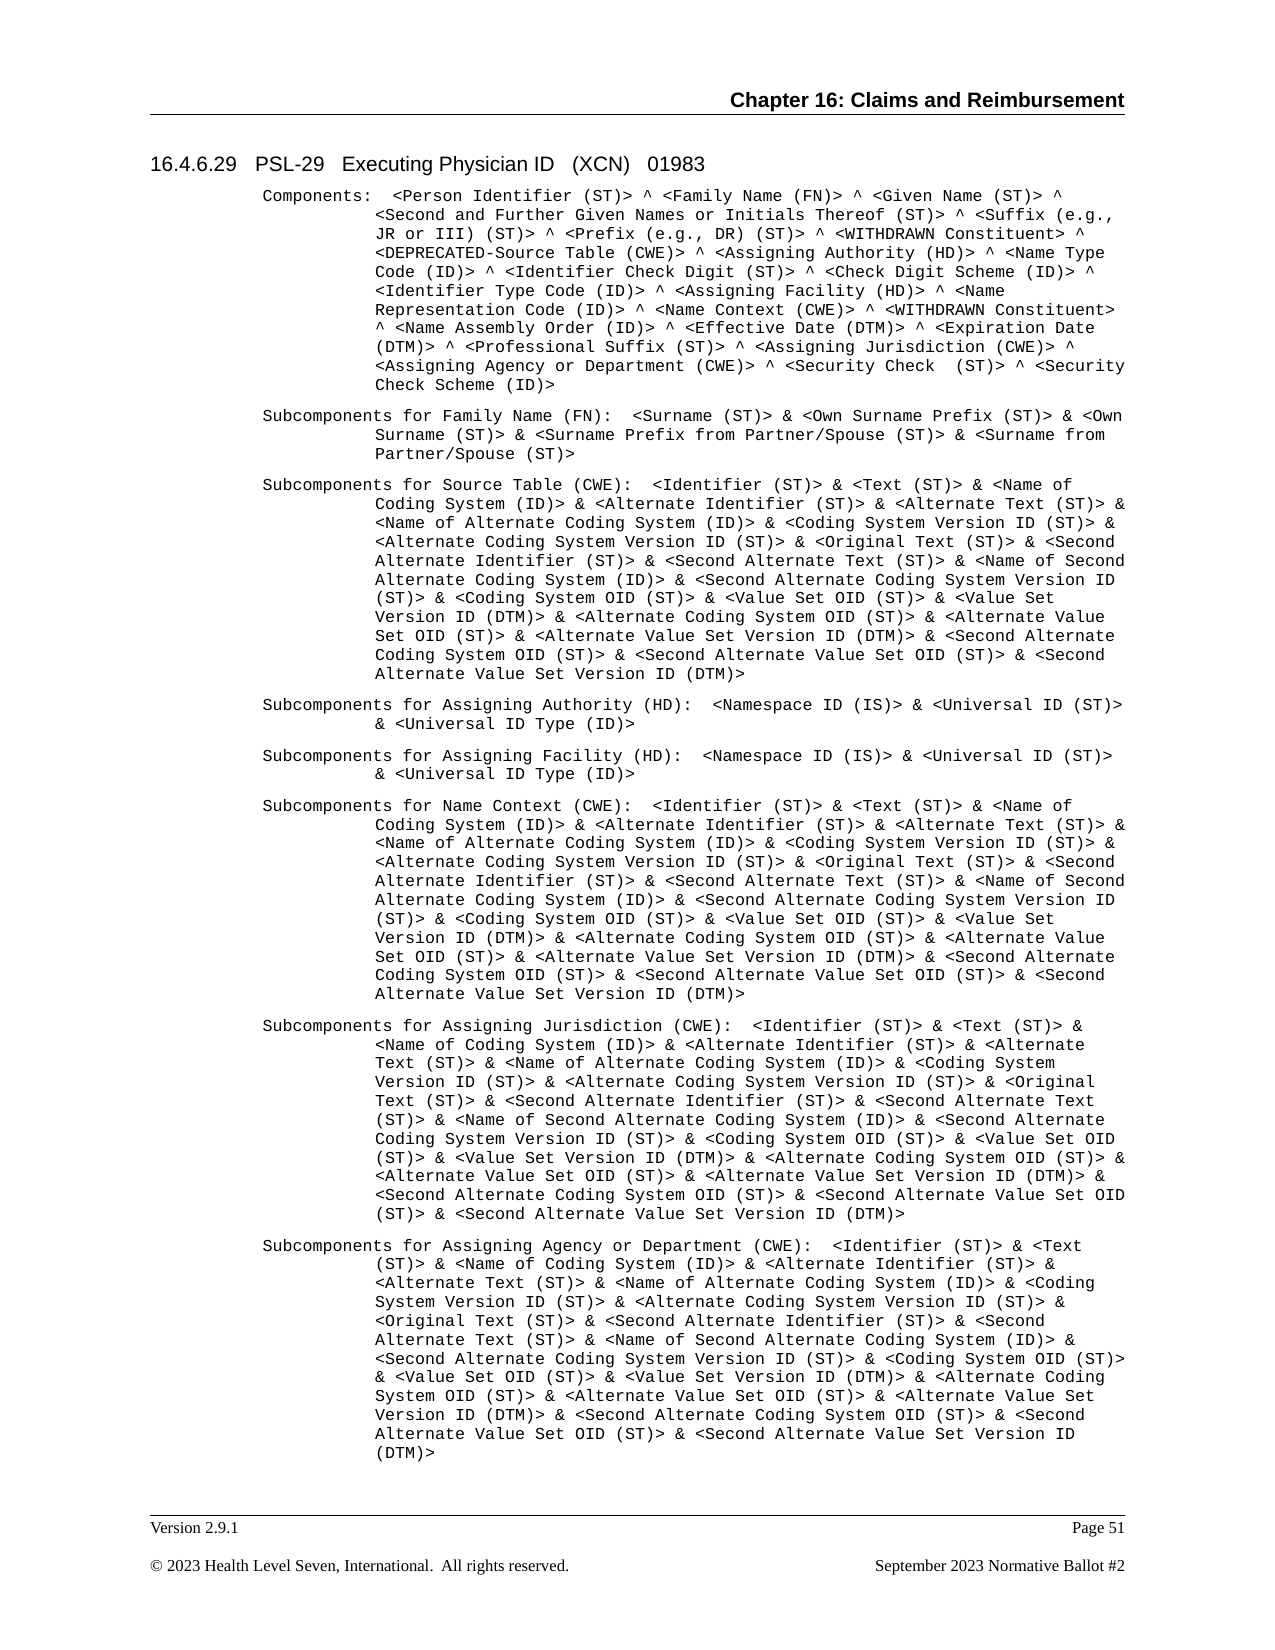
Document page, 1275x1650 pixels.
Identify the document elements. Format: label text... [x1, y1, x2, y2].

text Subcomponents for Assigning Agency or Department (CWE): <Identifier (ST)> & <Text (ST)> & <Name of Coding System (ID)> & <Alternate Identifier (ST)> & <Alternate Text (ST)> & <Name of Alternate Coding System (ID)> & <Coding System Version ID (ST)> & <Alternate Coding System Version ID (ST)> & <Original Text (ST)> & <Second Alternate Identifier (ST)> & <Second Alternate Text (ST)> & <Name of Second Alternate Coding System (ID)> & <Second Alternate Coding System Version ID (ST)> & <Coding System OID (ST)> & <Value Set OID (ST)> & <Value Set Version ID (DTM)> & <Alternate Coding System OID (ST)> & <Alternate Value Set OID (ST)> & <Alternate Value Set Version ID (DTM)> & <Second Alternate Coding System OID (ST)> & <Second Alternate Value Set OID (ST)> & <Second Alternate Value Set Version ID (DTM)> [262, 1237, 1125, 1463]
subtitle 16.4.6.29 PSL-29 Executing Physician ID (XCN) 01983 [150, 152, 1125, 176]
text Subcomponents for Name Context (CWE): <Identifier (ST)> & <Text (ST)> & <Name of Coding System (ID)> & <Alternate Identifier (ST)> & <Alternate Text (ST)> & <Name of Alternate Coding System (ID)> & <Coding System Version ID (ST)> & <Alternate Coding System Version ID (ST)> & <Original Text (ST)> & <Second Alternate Identifier (ST)> & <Second Alternate Text (ST)> & <Name of Second Alternate Coding System (ID)> & <Second Alternate Coding System Version ID (ST)> & <Coding System OID (ST)> & <Value Set OID (ST)> & <Value Set Version ID (DTM)> & <Alternate Coding System OID (ST)> & <Alternate Value Set OID (ST)> & <Alternate Value Set Version ID (DTM)> & <Second Alternate Coding System OID (ST)> & <Second Alternate Value Set OID (ST)> & <Second Alternate Value Set Version ID (DTM)> [262, 797, 1125, 1005]
text Subcomponents for Assigning Facility (HD): <Namespace ID (IS)> & <Universal ID (ST)> & <Universal ID Type (ID)> [262, 747, 1125, 785]
text Components: <Person Identifier (ST)> ^ <Family Name (FN)> ^ <Given Name (ST)> ^ <Second and Further Given Names or Initials Thereof (ST)> ^ <Suffix (e.g., JR or III) (ST)> ^ <Prefix (e.g., DR) (ST)> ^ <WITHDRAWN Constituent> ^ <DEPRECATED-Source Table (CWE)> ^ <Assigning Authority (HD)> ^ <Name Type Code (ID)> ^ <Identifier Check Digit (ST)> ^ <Check Digit Scheme (ID)> ^ <Identifier Type Code (ID)> ^ <Assigning Facility (HD)> ^ <Name Representation Code (ID)> ^ <Name Context (CWE)> ^ <WITHDRAWN Constituent> ^ <Name Assembly Order (ID)> ^ <Effective Date (DTM)> ^ <Expiration Date (DTM)> ^ <Professional Suffix (ST)> ^ <Assigning Jurisdiction (CWE)> ^ <Assigning Agency or Department (CWE)> ^ <Security Check (ST)> ^ <Security Check Scheme (ID)> [262, 188, 1125, 395]
text Subcomponents for Family Name (FN): <Surname (ST)> & <Own Surname Prefix (ST)> & <Own Surname (ST)> & <Surname Prefix from Partner/Spouse (ST)> & <Surname from Partner/Spouse (ST)> [262, 408, 1125, 464]
text Subcomponents for Assigning Authority (HD): <Namespace ID (IS)> & <Universal ID (ST)> & <Universal ID Type (ID)> [262, 697, 1125, 734]
text Subcomponents for Assigning Jurisdiction (CWE): <Identifier (ST)> & <Text (ST)> & <Name of Coding System (ID)> & <Alternate Identifier (ST)> & <Alternate Text (ST)> & <Name of Alternate Coding System (ID)> & <Coding System Version ID (ST)> & <Alternate Coding System Version ID (ST)> & <Original Text (ST)> & <Second Alternate Identifier (ST)> & <Second Alternate Text (ST)> & <Name of Second Alternate Coding System (ID)> & <Second Alternate Coding System Version ID (ST)> & <Coding System OID (ST)> & <Value Set OID (ST)> & <Value Set Version ID (DTM)> & <Alternate Coding System OID (ST)> & <Alternate Value Set OID (ST)> & <Alternate Value Set Version ID (DTM)> & <Second Alternate Coding System OID (ST)> & <Second Alternate Value Set OID (ST)> & <Second Alternate Value Set Version ID (DTM)> [262, 1017, 1125, 1224]
text Subcomponents for Source Table (CWE): <Identifier (ST)> & <Text (ST)> & <Name of Coding System (ID)> & <Alternate Identifier (ST)> & <Alternate Text (ST)> & <Name of Alternate Coding System (ID)> & <Coding System Version ID (ST)> & <Alternate Coding System Version ID (ST)> & <Original Text (ST)> & <Second Alternate Identifier (ST)> & <Second Alternate Text (ST)> & <Name of Second Alternate Coding System (ID)> & <Second Alternate Coding System Version ID (ST)> & <Coding System OID (ST)> & <Value Set OID (ST)> & <Value Set Version ID (DTM)> & <Alternate Coding System OID (ST)> & <Alternate Value Set OID (ST)> & <Alternate Value Set Version ID (DTM)> & <Second Alternate Coding System OID (ST)> & <Second Alternate Value Set OID (ST)> & <Second Alternate Value Set Version ID (DTM)> [262, 477, 1125, 684]
